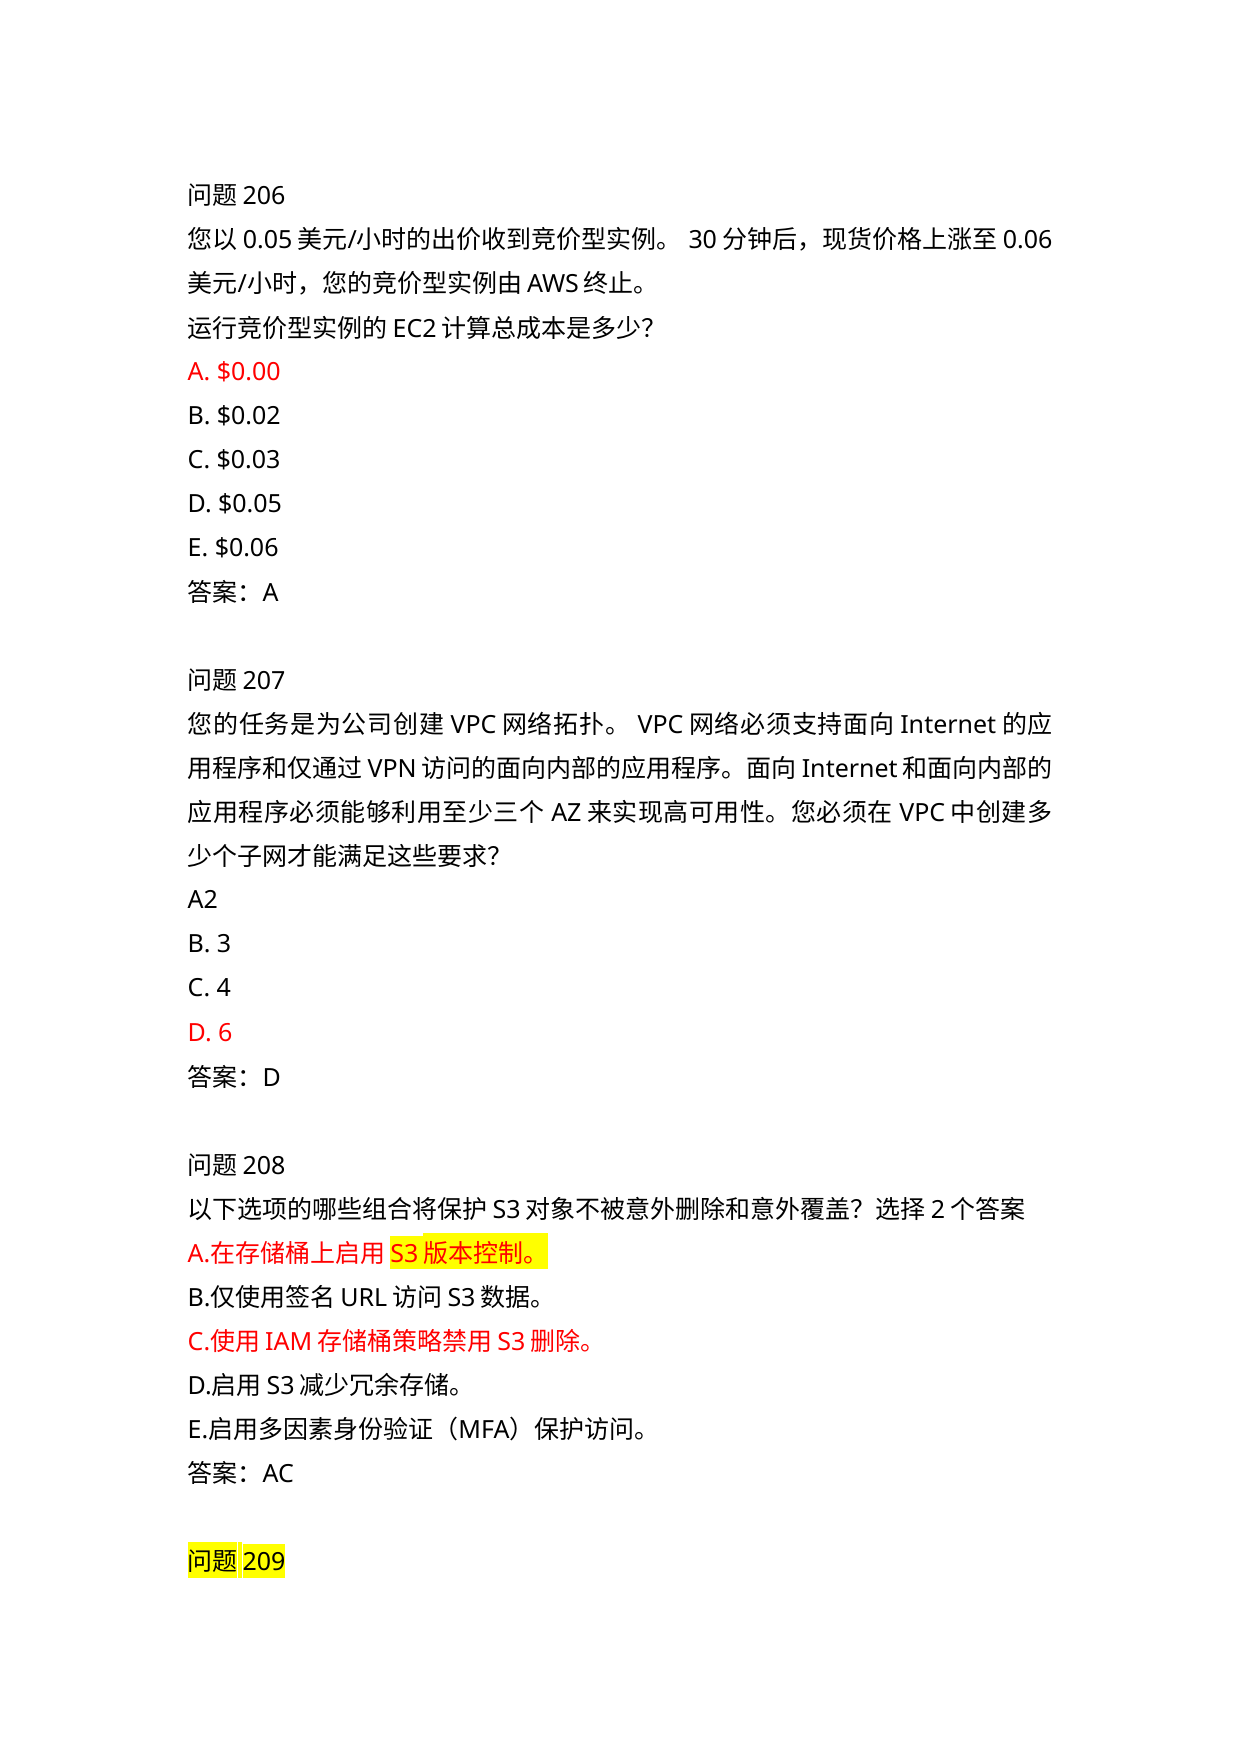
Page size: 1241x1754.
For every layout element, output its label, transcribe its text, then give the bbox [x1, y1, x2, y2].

text C. 4 [187, 965, 1053, 1009]
text A.在存储桶上启用S3版本控制。 [187, 1229, 1053, 1273]
text 答案：D [187, 1053, 1053, 1097]
text B.仅使用签名URL访问S3数据。 [187, 1273, 1053, 1318]
text 问题207 [187, 657, 1053, 701]
text C.使用IAM存储桶策略禁用S3删除。 [187, 1318, 1053, 1362]
text 答案：A [187, 568, 1053, 613]
text E.启用多因素身份验证（MFA）保护访问。 [187, 1406, 1053, 1450]
text 您的任务是为公司创建VPC网络拓扑。 VPC网络必须支持面向Internet的应用程序和仅通过VPN访问的面向内部的应用程序。面向Internet和面向内部的应用程序必须能够利用至少三个AZ来实现高可用性。您必须在VPC中创建多少个子网才能满足这些要求？ [187, 701, 1053, 877]
text A. $0.00 [187, 348, 1053, 392]
text A2 [187, 877, 1053, 921]
text B. $0.02 [187, 392, 1053, 436]
text D. 6 [187, 1009, 1053, 1053]
text 以下选项的哪些组合将保护S3对象不被意外删除和意外覆盖？选择2个答案 [187, 1185, 1053, 1229]
text B. 3 [187, 921, 1053, 965]
text 答案：AC [187, 1450, 1053, 1494]
text 问题208 [187, 1141, 1053, 1185]
text E. $0.06 [187, 524, 1053, 568]
text 您以0.05美元/小时的出价收到竞价型实例。 30分钟后，现货价格上涨至0.06美元/小时，您的竞价型实例由AWS终止。 [187, 216, 1053, 304]
text 问题209 [187, 1538, 1053, 1582]
text D.启用S3减少冗余存储。 [187, 1362, 1053, 1406]
text 运行竞价型实例的EC2计算总成本是多少？ [187, 304, 1053, 348]
text D. $0.05 [187, 480, 1053, 524]
text 问题206 [187, 172, 1053, 216]
text C. $0.03 [187, 436, 1053, 480]
